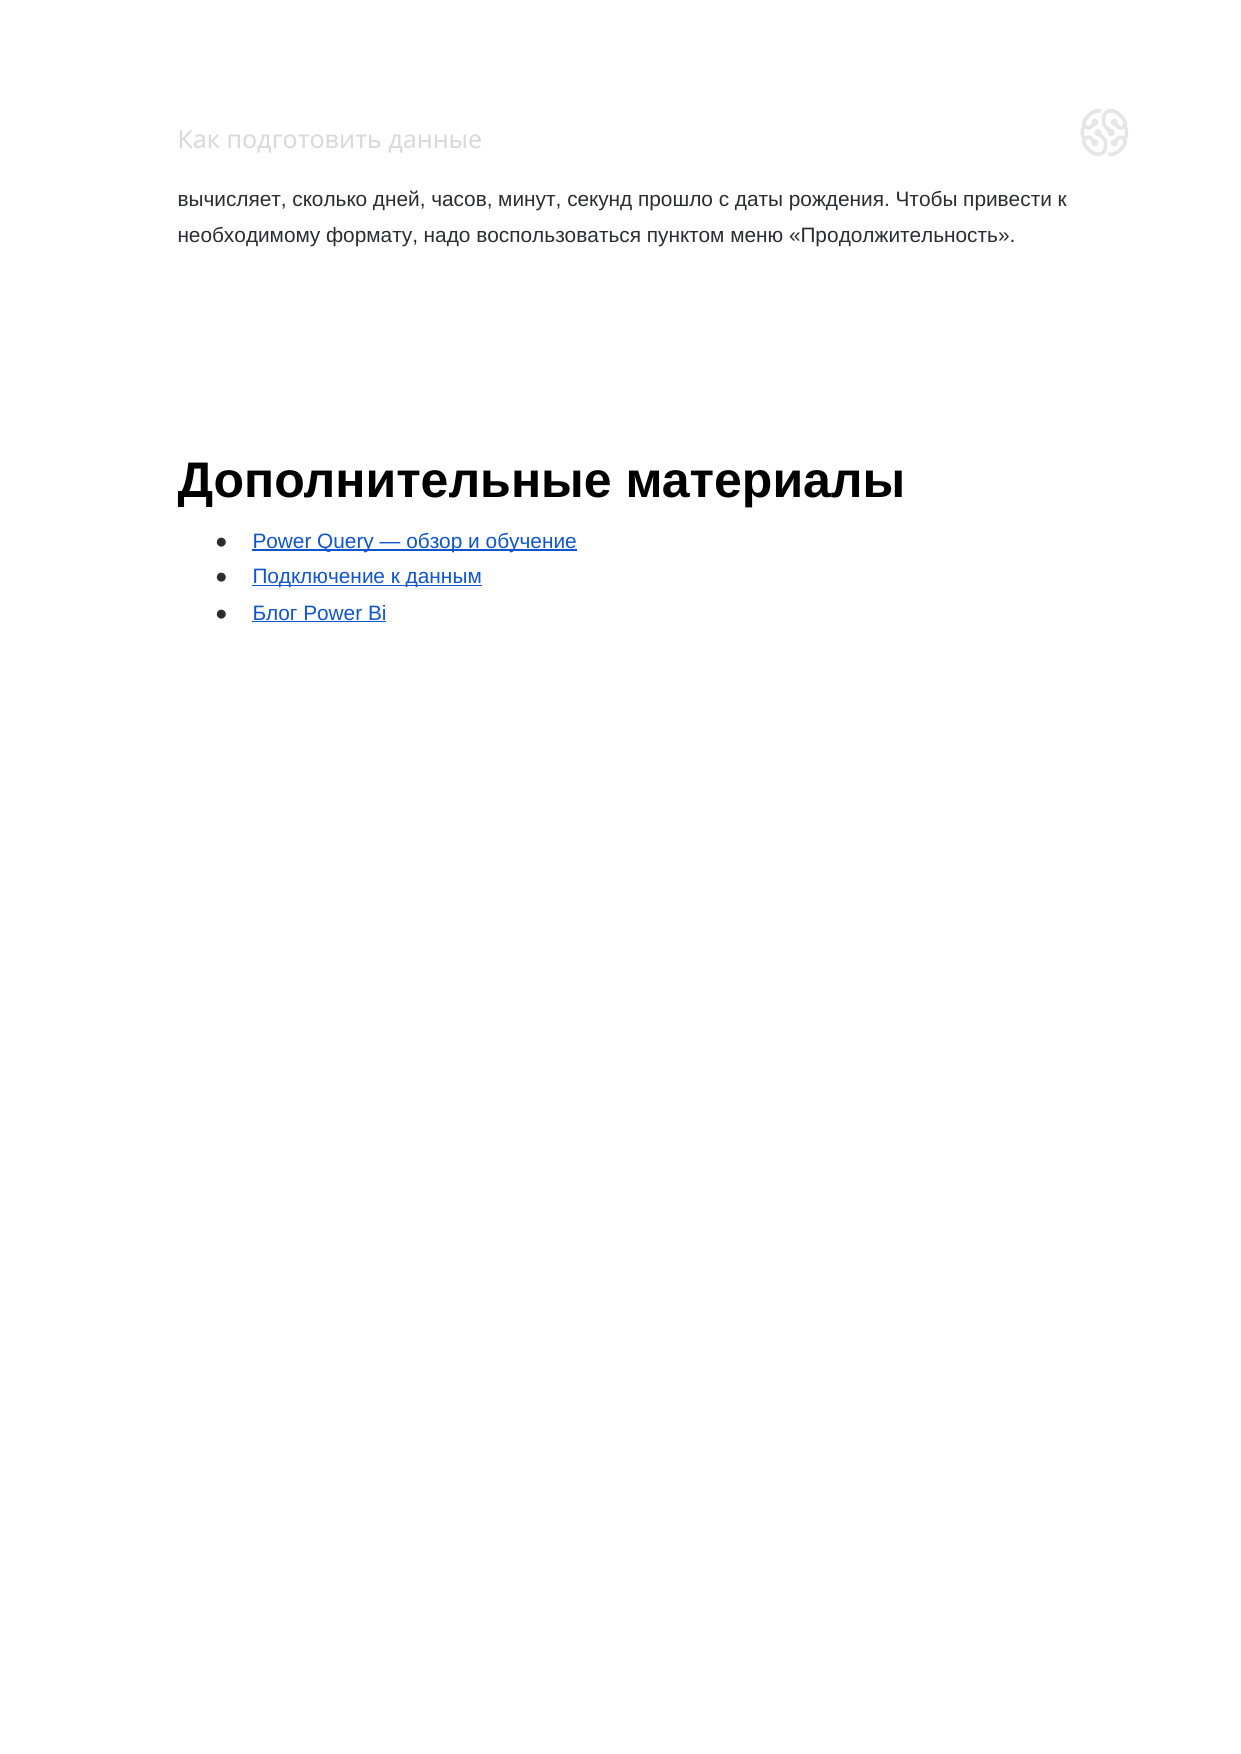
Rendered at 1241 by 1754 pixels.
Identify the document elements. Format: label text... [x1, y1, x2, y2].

picture [1080, 108, 1129, 157]
list Power Query — обзор и обучение [215, 528, 1152, 552]
list Подключение к данным [215, 564, 1152, 588]
subtitle Дополнительные материалы [177, 450, 1152, 508]
list Блог Power Bi [215, 600, 1152, 624]
